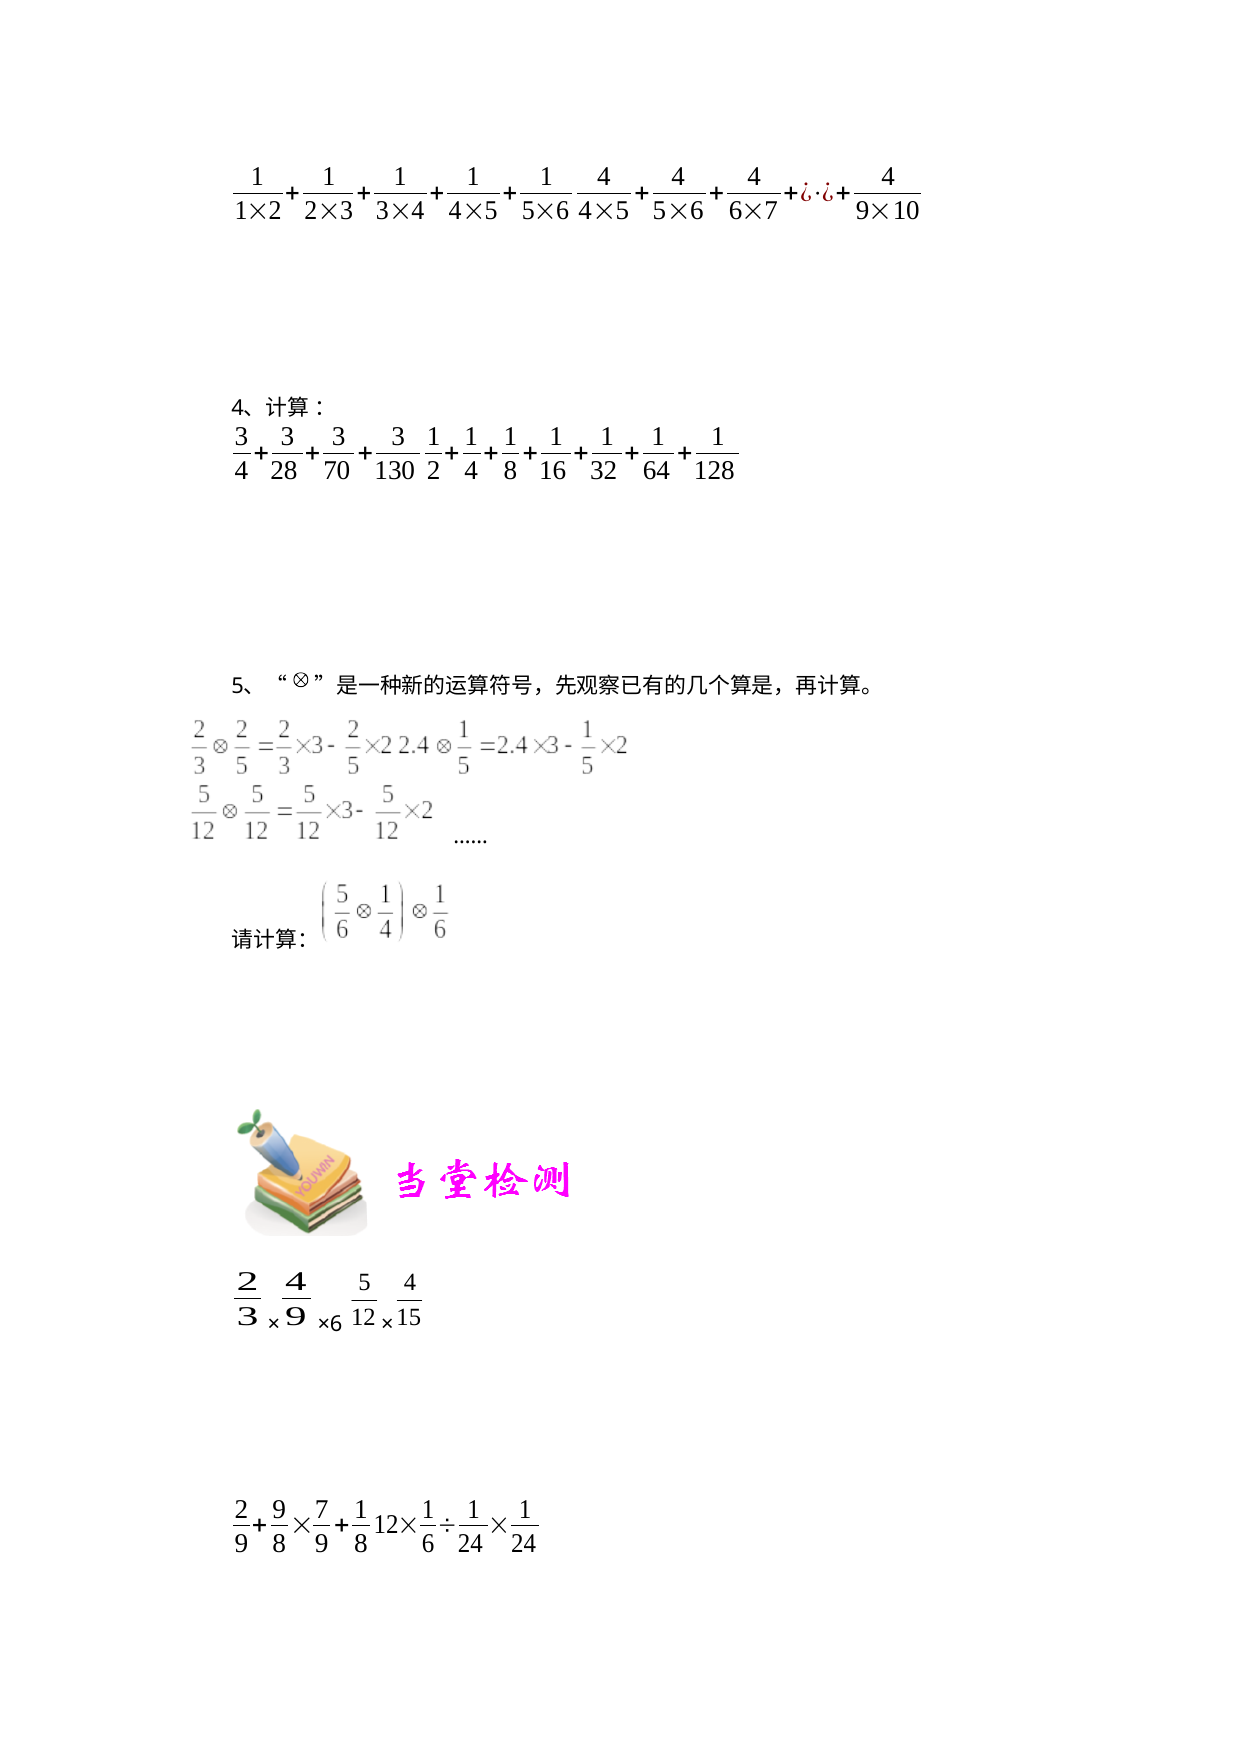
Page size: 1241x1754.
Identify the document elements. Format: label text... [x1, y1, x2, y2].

text 请计算： [187, 877, 1053, 974]
list 计算 ： [187, 389, 1053, 422]
picture [231, 1104, 577, 1236]
text ××6 × [187, 1267, 1053, 1364]
text 5、“”是一种新的运算符号，先观察已有的几个算是，再计算。 [187, 649, 1053, 714]
text …… [187, 779, 1053, 877]
